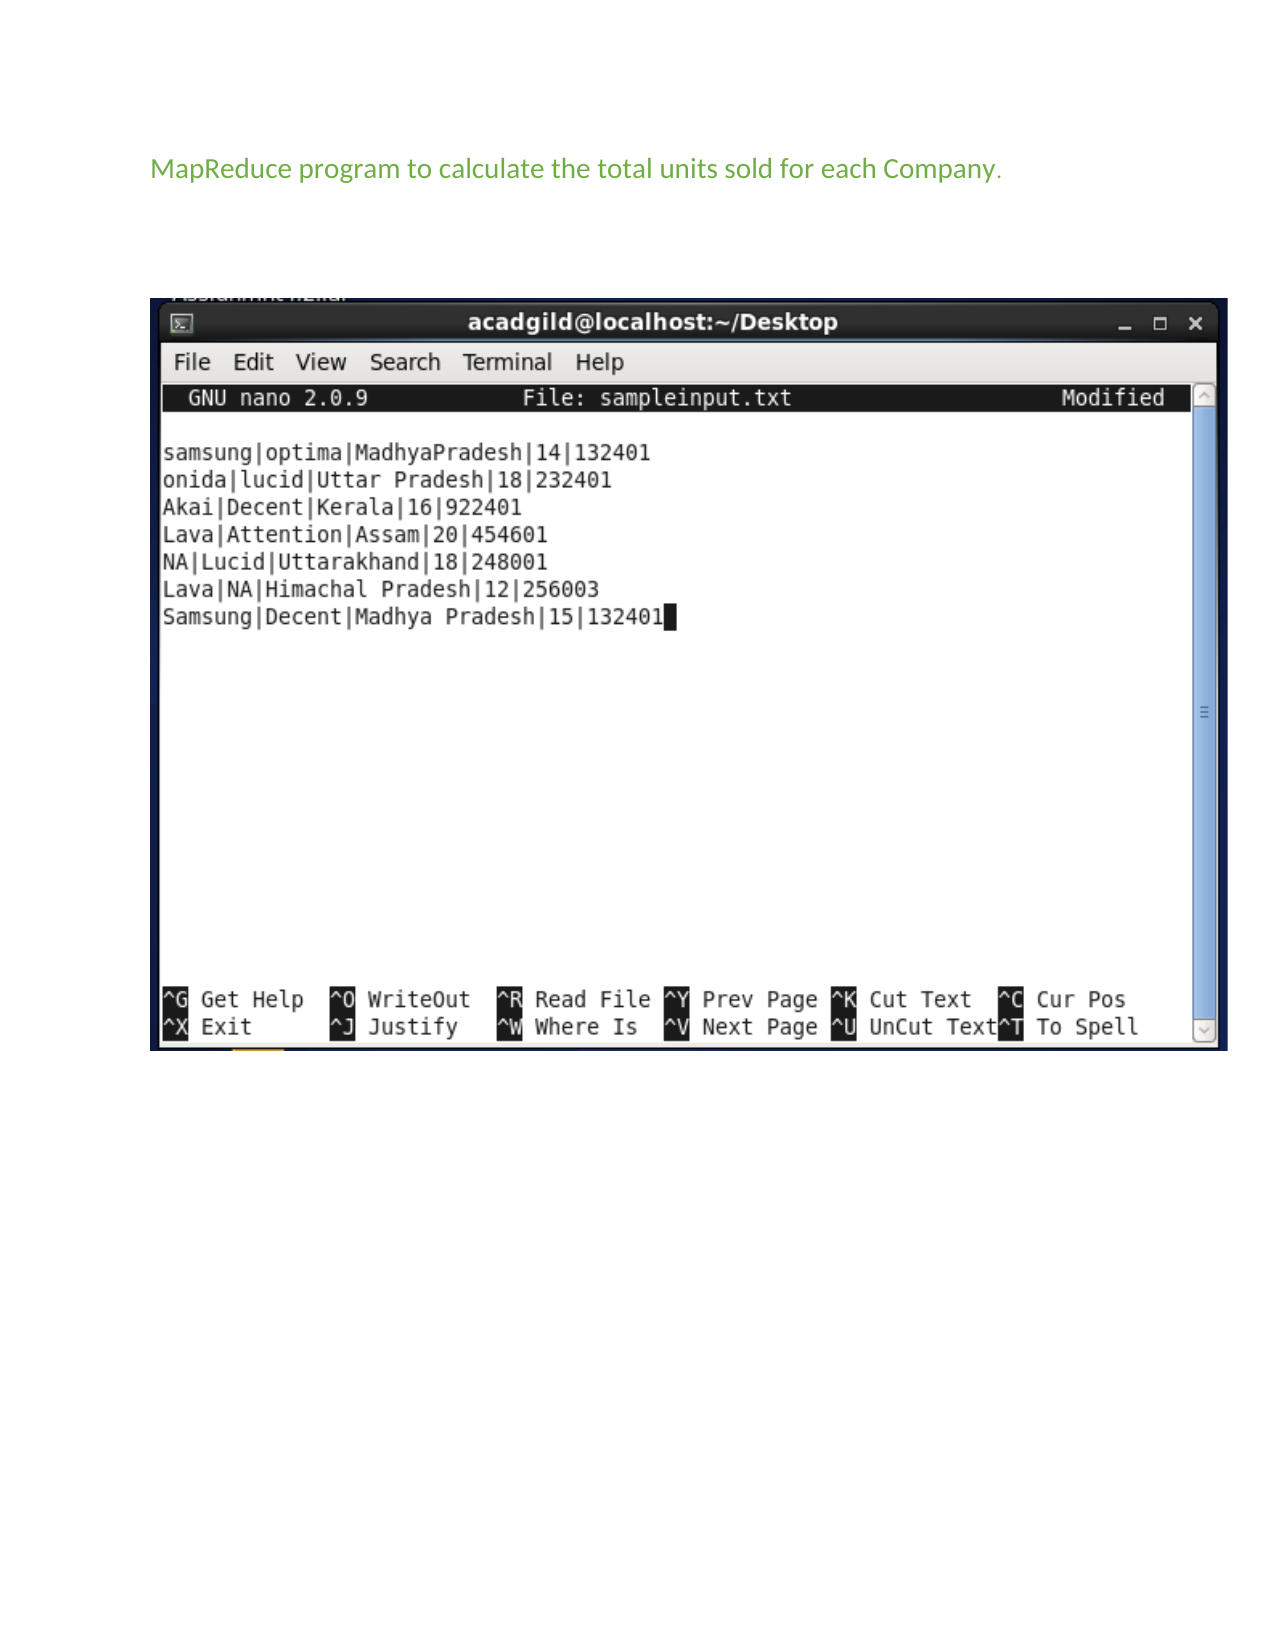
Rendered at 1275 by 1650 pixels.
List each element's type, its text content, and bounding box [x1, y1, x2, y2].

picture [150, 298, 1228, 1051]
text MapReduce program to calculate the total units sold for each Company. [150, 150, 1125, 186]
